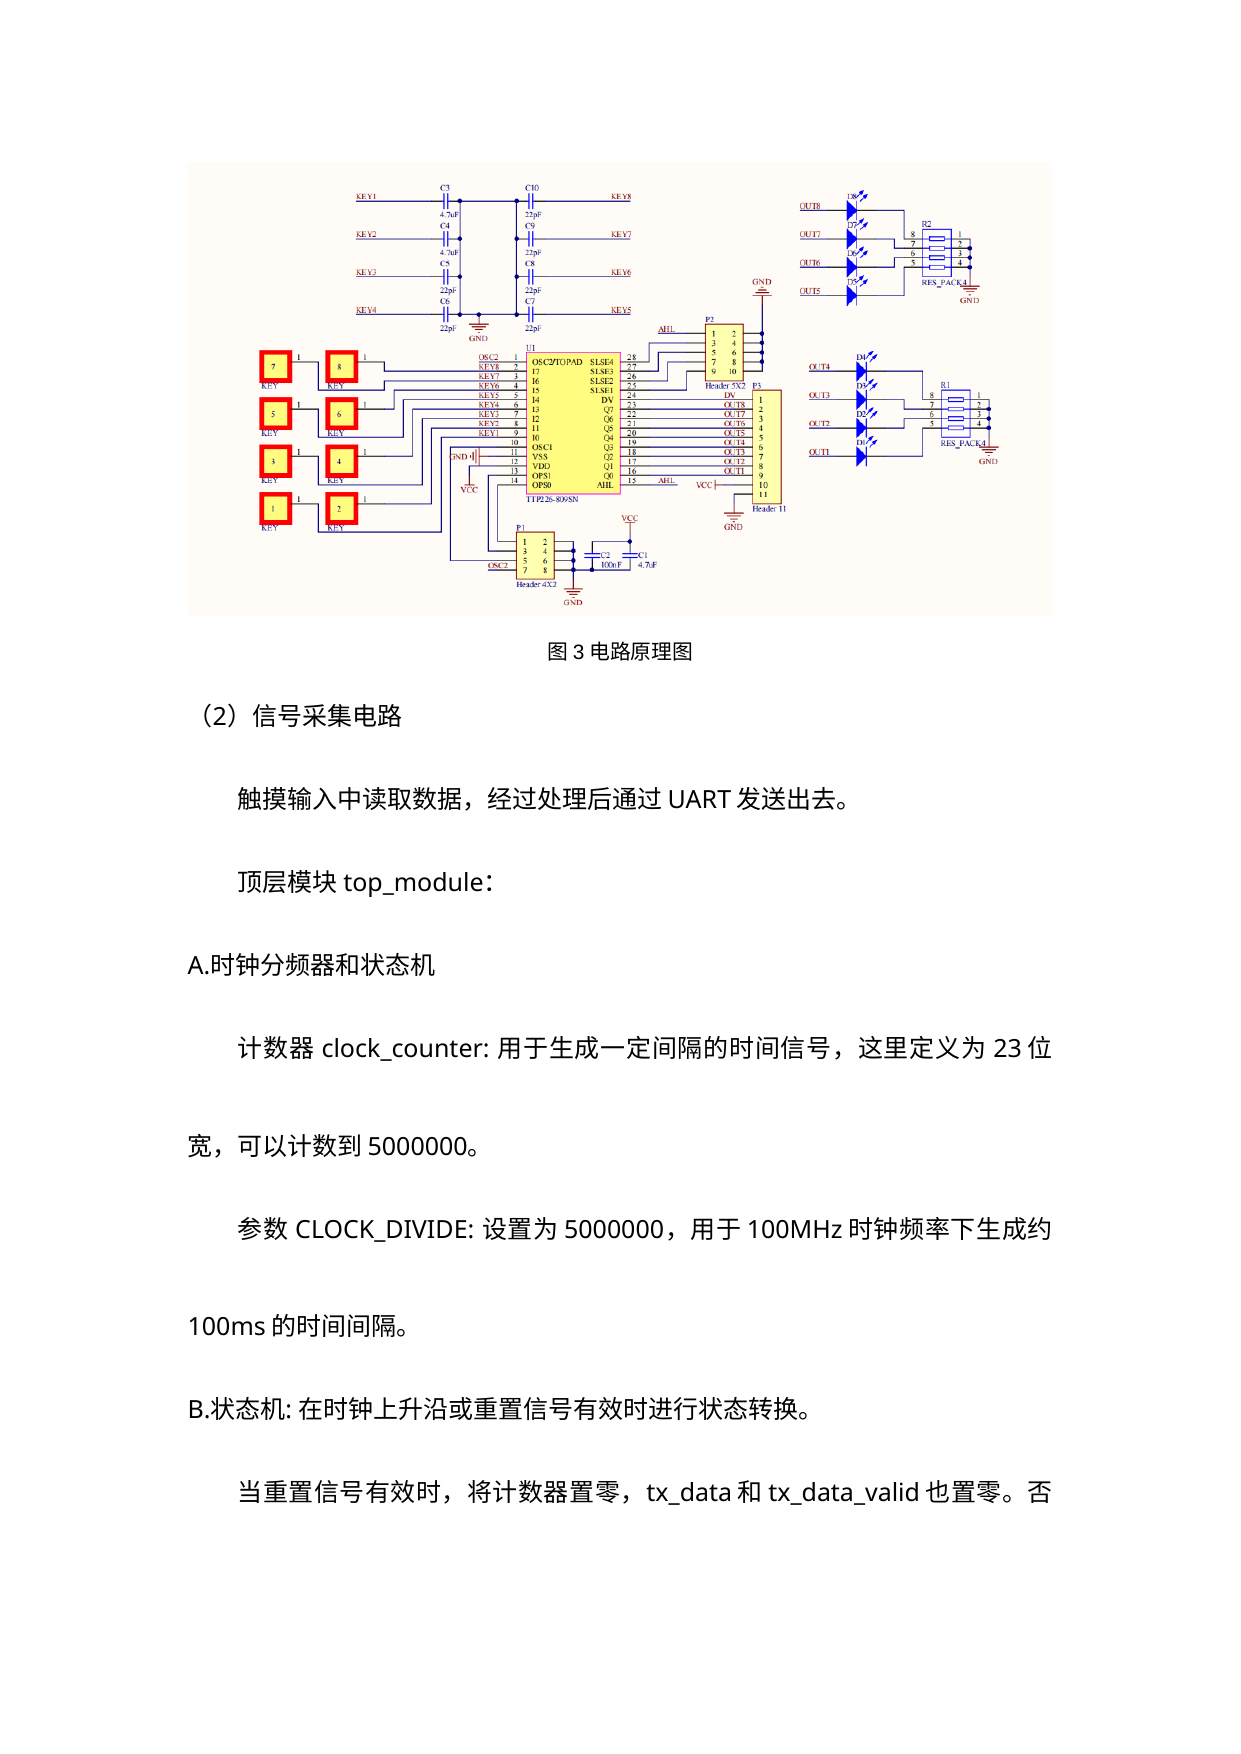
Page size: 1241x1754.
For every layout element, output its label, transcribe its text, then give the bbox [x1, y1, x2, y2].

list 信号采集电路 [187, 682, 1053, 747]
list A.时钟分频器和状态机 [187, 931, 1053, 996]
picture [187, 162, 1052, 616]
list 顶层模块 top_module： [187, 848, 1053, 913]
list 计数器 clock_counter: 用于生成一定间隔的时间信号，这里定义为23位宽，可以计数到5000000。 [187, 1014, 1053, 1177]
list 触摸输入中读取数据，经过处理后通过UART发送出去。 [187, 765, 1053, 830]
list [187, 1458, 1053, 1523]
list 图 3 电路原理图 [187, 634, 1053, 666]
list 参数 CLOCK_DIVIDE: 设置为5000000，用于100MHz时钟频率下生成约100ms的时间间隔。 [187, 1195, 1053, 1357]
list B.状态机: 在时钟上升沿或重置信号有效时进行状态转换。 [187, 1375, 1053, 1440]
